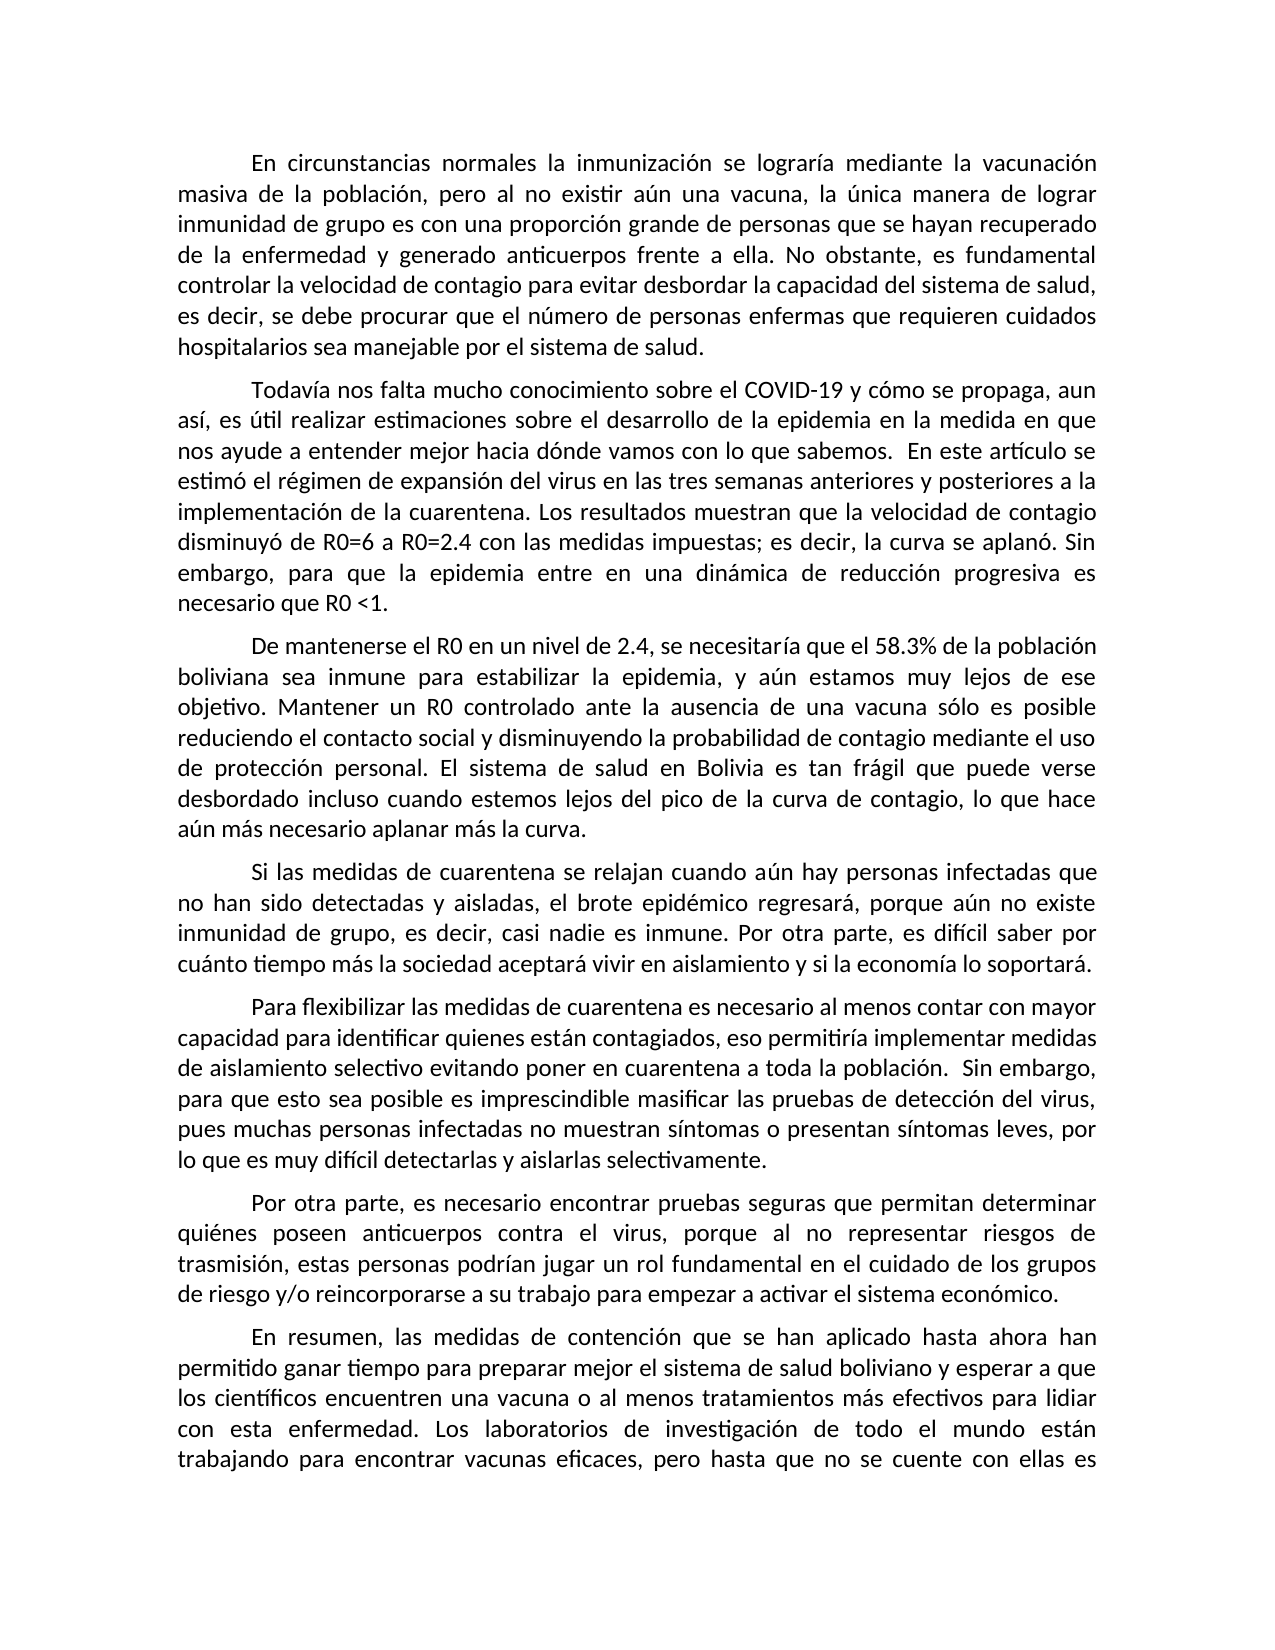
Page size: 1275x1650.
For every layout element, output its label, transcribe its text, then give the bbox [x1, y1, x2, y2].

text Por otra parte, es necesario encontrar pruebas seguras que permitan determinar quiénes poseen anticuerpos contra el virus, porque al no representar riesgos de trasmisión, estas personas podrían jugar un rol fundamental en el cuidado de los grupos de riesgo y/o reincorporarse a su trabajo para empezar a activar el sistema económico. [177, 1187, 1098, 1309]
text Todavía nos falta mucho conocimiento sobre el COVID-19 y cómo se propaga, aun así, es útil realizar estimaciones sobre el desarrollo de la epidemia en la medida en que nos ayude a entender mejor hacia dónde vamos con lo que sabemos. En este artículo se estimó el régimen de expansión del virus en las tres semanas anteriores y posteriores a la implementación de la cuarentena. Los resultados muestran que la velocidad de contagio disminuyó de R0=6 a R0=2.4 con las medidas impuestas; es decir, la curva se aplanó. Sin embargo, para que la epidemia entre en una dinámica de reducción progresiva es necesario que R0 <1. [177, 374, 1098, 618]
text Si las medidas de cuarentena se relajan cuando aún hay personas infectadas que no han sido detectadas y aisladas, el brote epidémico regresará, porque aún no existe inmunidad de grupo, es decir, casi nadie es inmune. Por otra parte, es difícil saber por cuánto tiempo más la sociedad aceptará vivir en aislamiento y si la economía lo soportará. [177, 857, 1098, 979]
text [177, 1321, 1098, 1474]
text De mantenerse el R0 en un nivel de 2.4, se necesitaría que el 58.3% de la población boliviana sea inmune para estabilizar la epidemia, y aún estamos muy lejos de ese objetivo. Mantener un R0 controlado ante la ausencia de una vacuna sólo es posible reduciendo el contacto social y disminuyendo la probabilidad de contagio mediante el uso de protección personal. El sistema de salud en Bolivia es tan frágil que puede verse desbordado incluso cuando estemos lejos del pico de la curva de contagio, lo que hace aún más necesario aplanar más la curva. [177, 630, 1098, 844]
text Para flexibilizar las medidas de cuarentena es necesario al menos contar con mayor capacidad para identificar quienes están contagiados, eso permitiría implementar medidas de aislamiento selectivo evitando poner en cuarentena a toda la población. Sin embargo, para que esto sea posible es imprescindible masificar las pruebas de detección del virus, pues muchas personas infectadas no muestran síntomas o presentan síntomas leves, por lo que es muy difícil detectarlas y aislarlas selectivamente. [177, 991, 1098, 1174]
text En circunstancias normales la inmunización se lograría mediante la vacunación masiva de la población, pero al no existir aún una vacuna, la única manera de lograr inmunidad de grupo es con una proporción grande de personas que se hayan recuperado de la enfermedad y generado anticuerpos frente a ella. No obstante, es fundamental controlar la velocidad de contagio para evitar desbordar la capacidad del sistema de salud, es decir, se debe procurar que el número de personas enfermas que requieren cuidados hospitalarios sea manejable por el sistema de salud. [177, 148, 1098, 361]
